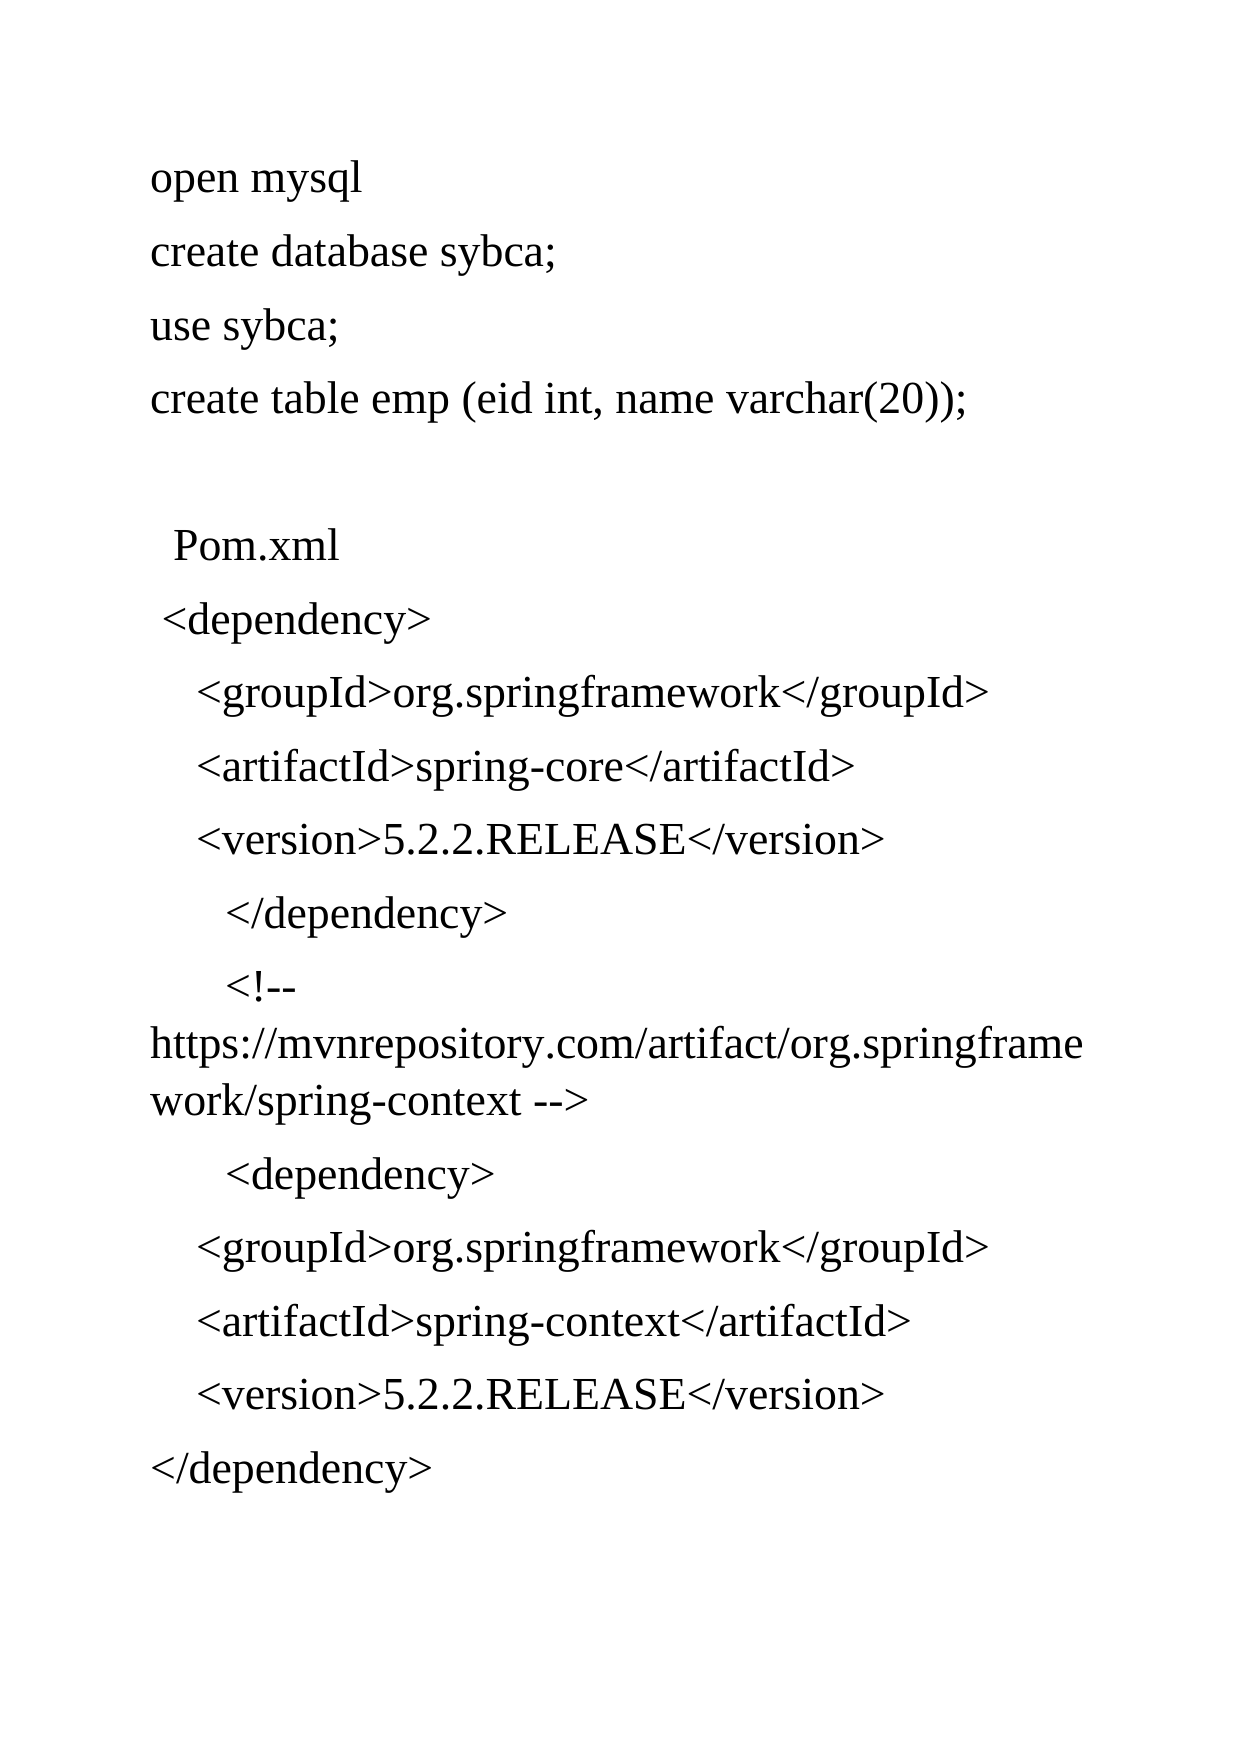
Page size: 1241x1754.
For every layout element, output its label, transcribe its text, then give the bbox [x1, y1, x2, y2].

text <groupId>org.springframework</groupId> [150, 1220, 1090, 1272]
text <!-- https://mvnrepository.com/artifact/org.springframework/spring-context --> [150, 959, 1090, 1125]
text <artifactId>spring-core</artifactId> [150, 738, 1090, 791]
text open mysql [150, 150, 1090, 203]
text Pom.xml [150, 518, 1090, 570]
text <artifactId>spring-context</artifactId> [150, 1293, 1090, 1346]
text </dependency> [150, 1440, 1090, 1493]
text <version>5.2.2.RELEASE</version> [150, 812, 1090, 864]
text create database sybca; [150, 223, 1090, 276]
text <dependency> [150, 1146, 1090, 1199]
text create table emp (eid int, name varchar(20)); [150, 371, 1090, 423]
text </dependency> [150, 885, 1090, 938]
text <groupId>org.springframework</groupId> [150, 665, 1090, 717]
text <version>5.2.2.RELEASE</version> [150, 1367, 1090, 1419]
text use sybca; [150, 297, 1090, 350]
text <dependency> [150, 591, 1090, 644]
